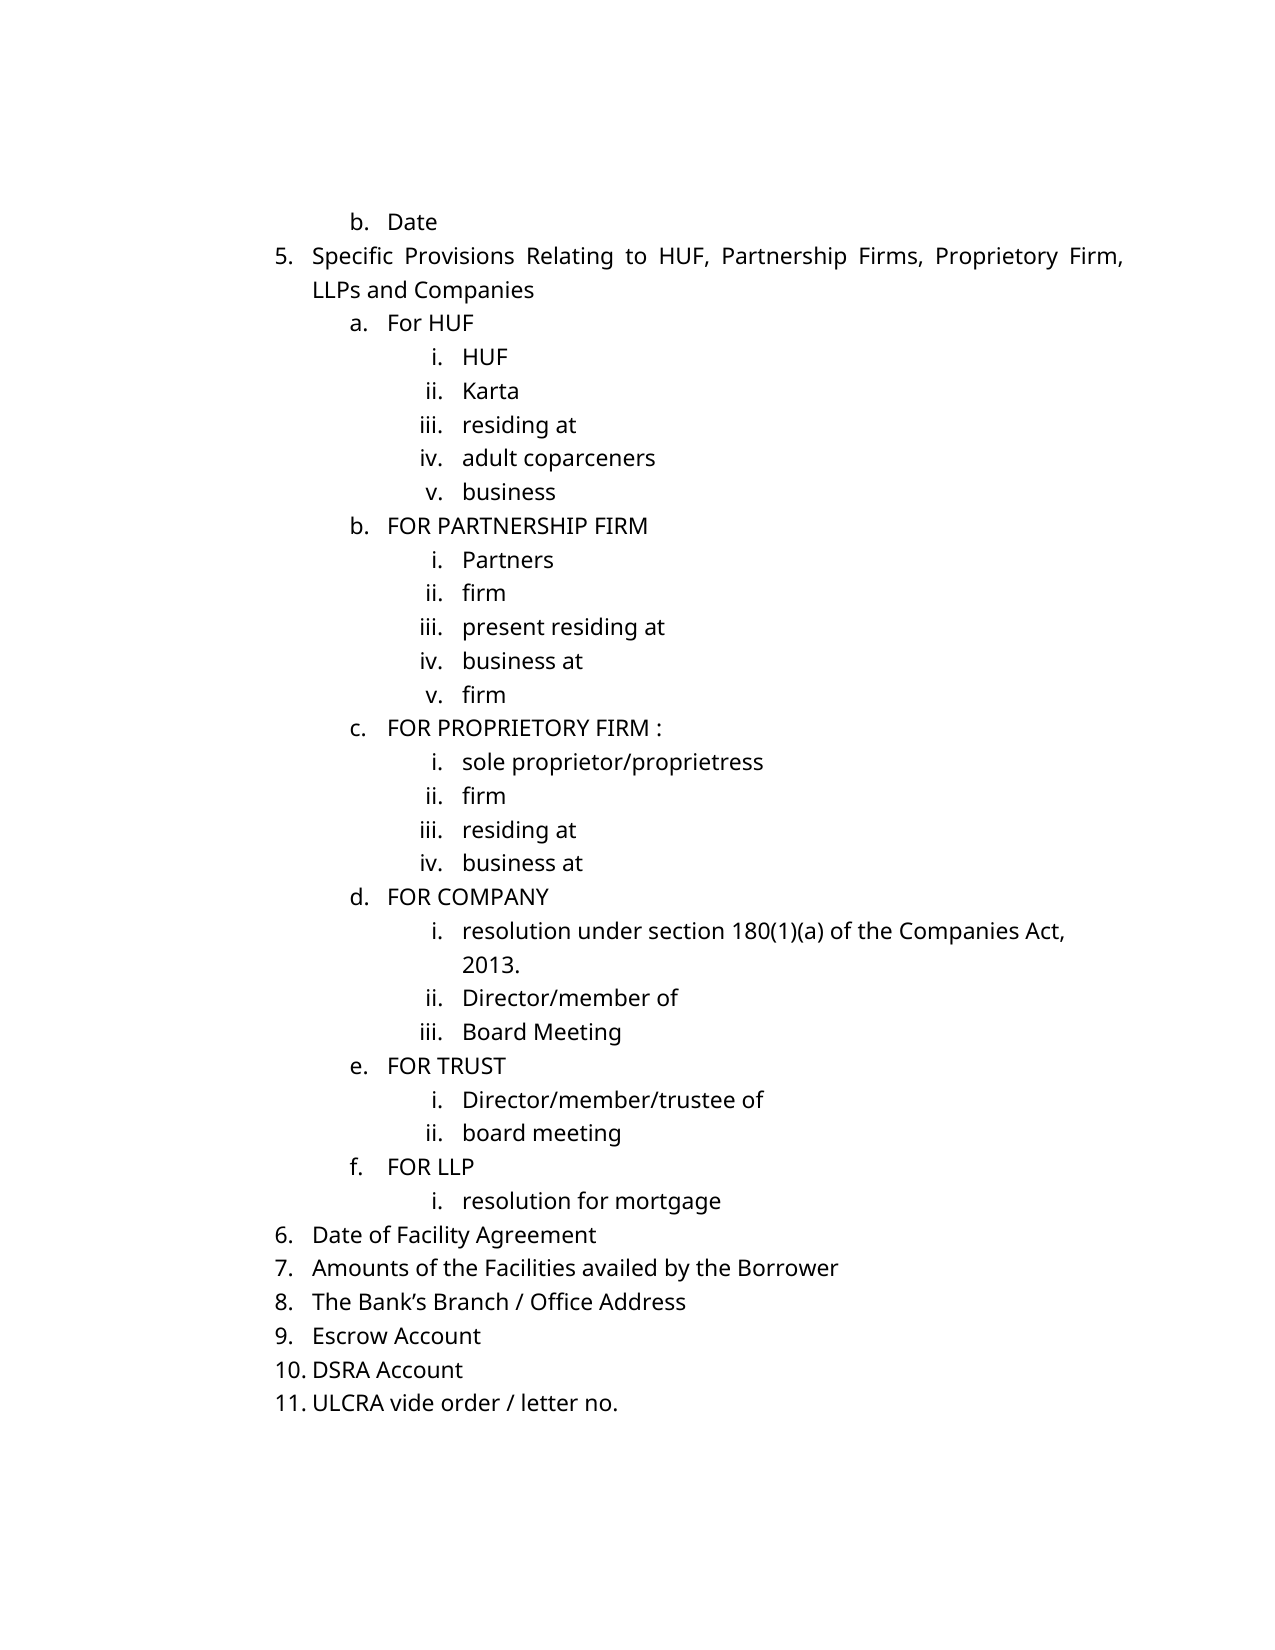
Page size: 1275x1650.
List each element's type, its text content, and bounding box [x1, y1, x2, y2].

list resolution under section 180(1)(a) of the Companies Act, 2013. [443, 915, 1125, 980]
list The Bank’s Branch / Office Address [274, 1286, 1125, 1317]
list Date of Facility Agreement [274, 1219, 1125, 1250]
list residing at [443, 409, 1125, 440]
list firm [443, 577, 1125, 609]
list Karta [443, 375, 1125, 406]
list ULCRA vide order / letter no. [274, 1387, 1125, 1419]
list For HUF [349, 307, 1125, 339]
list Director/member of [443, 982, 1125, 1014]
list Board Meeting [443, 1016, 1125, 1047]
list firm [443, 679, 1125, 710]
list present residing at [443, 611, 1125, 642]
list board meeting [443, 1117, 1125, 1149]
list adult coparceners [443, 442, 1125, 474]
list residing at [443, 814, 1125, 845]
list FOR PROPRIETORY FIRM : [349, 712, 1125, 744]
list Director/member/trustee of [443, 1084, 1125, 1115]
list FOR COMPANY [349, 881, 1125, 912]
list FOR PARTNERSHIP FIRM [349, 510, 1125, 541]
list Specific Provisions Relating to HUF, Partnership Firms, Proprietory Firm, LLPs and Companies [274, 240, 1125, 305]
list resolution for mortgage [443, 1185, 1125, 1216]
list Partners [443, 544, 1125, 575]
list Date [349, 206, 1125, 237]
list sole proprietor/proprietress [443, 746, 1125, 777]
list DSRA Account [274, 1354, 1125, 1385]
list business at [443, 847, 1125, 879]
list Escrow Account [274, 1320, 1125, 1351]
list business [443, 476, 1125, 507]
list FOR LLP [349, 1151, 1125, 1182]
list Amounts of the Facilities availed by the Borrower [274, 1252, 1125, 1284]
list FOR TRUST [349, 1050, 1125, 1081]
list HUF [443, 341, 1125, 372]
list business at [443, 645, 1125, 676]
list firm [443, 780, 1125, 811]
